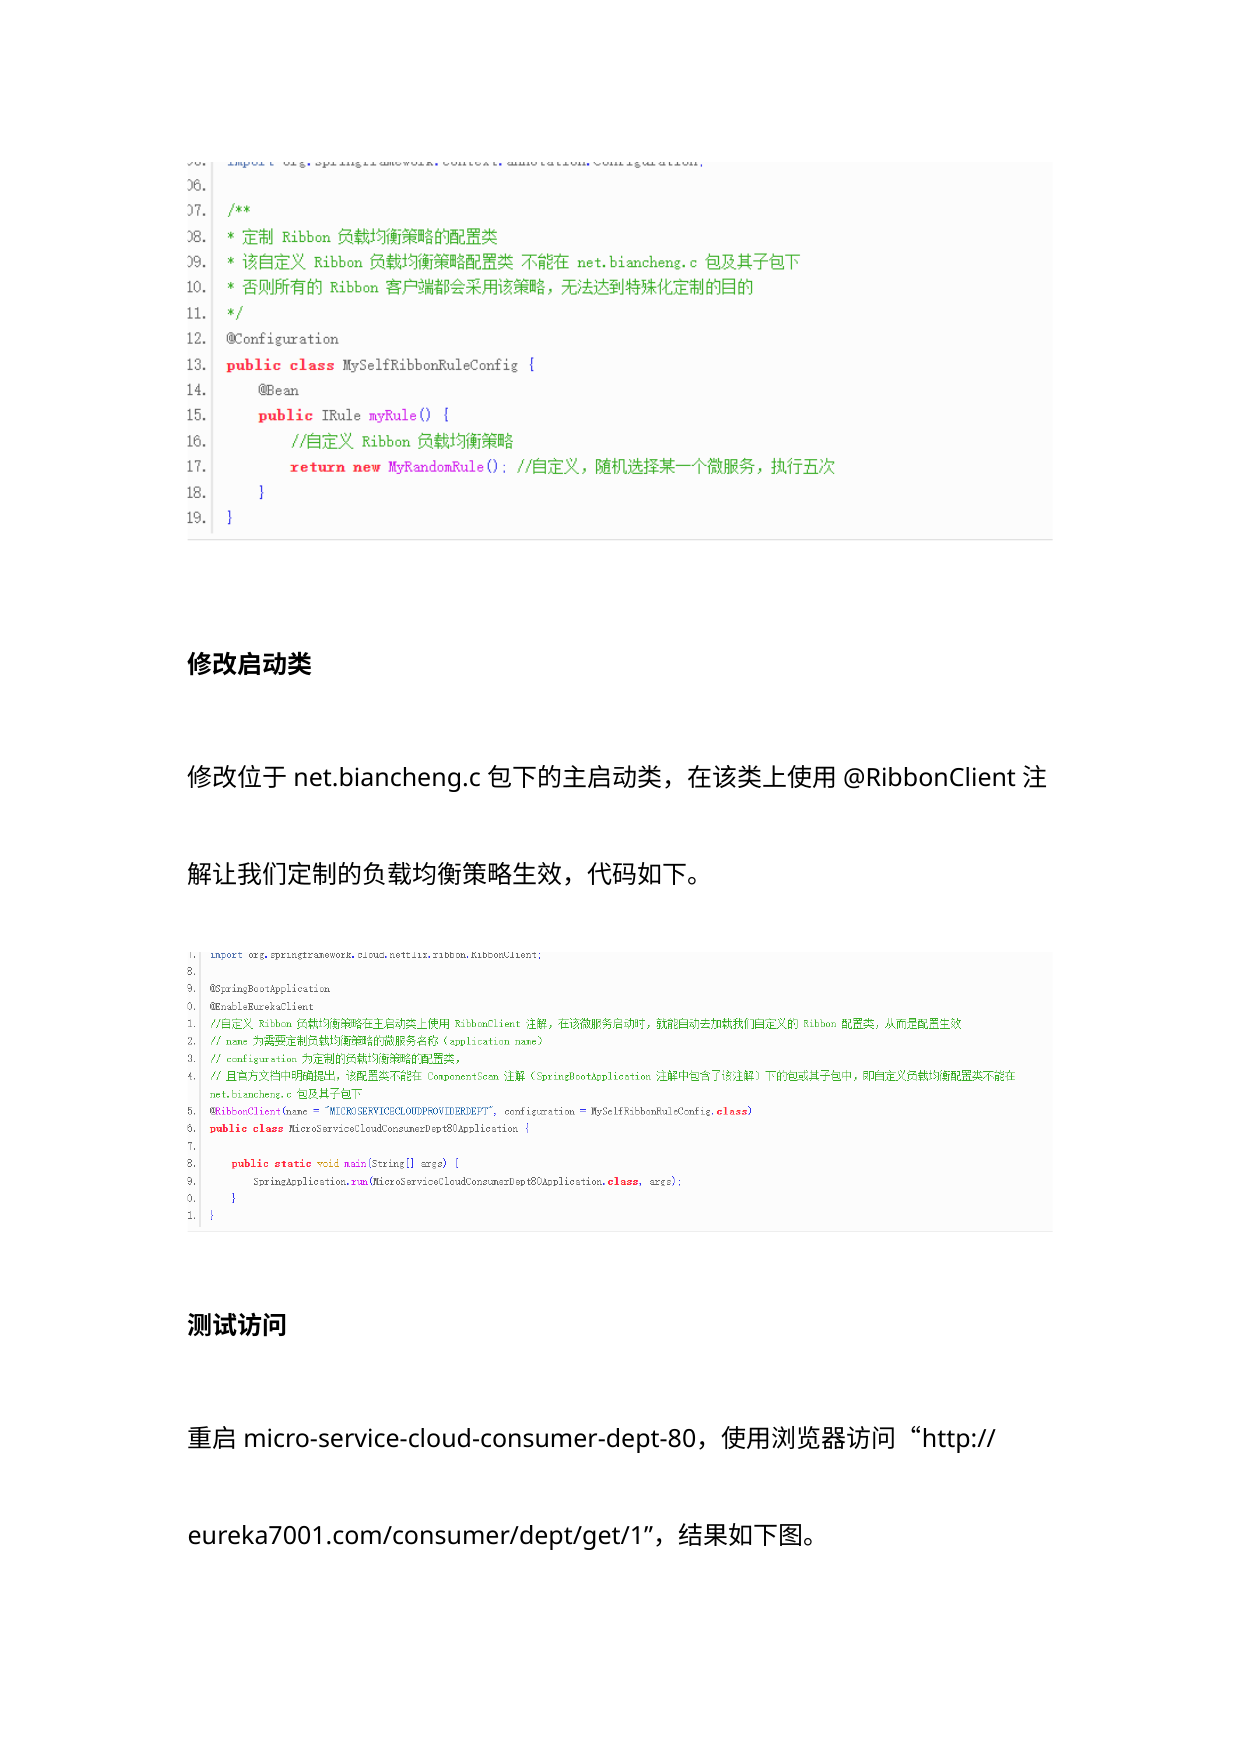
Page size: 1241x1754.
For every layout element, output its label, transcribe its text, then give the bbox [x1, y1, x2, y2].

picture [187, 952, 1053, 1239]
subtitle 修改启动类 [187, 631, 1053, 696]
picture [187, 162, 1053, 554]
text 修改位于 net.biancheng.c 包下的主启动类，在该类上使用 @RibbonClient 注解让我们定制的负载均衡策略生效，代码如下。 [187, 743, 1053, 905]
subtitle 测试访问 [187, 1291, 1053, 1356]
text 重启 micro-service-cloud-consumer-dept-80，使用浏览器访问“http://eureka7001.com/consumer/dept/get/1”，结果如下图。 [187, 1404, 1053, 1566]
